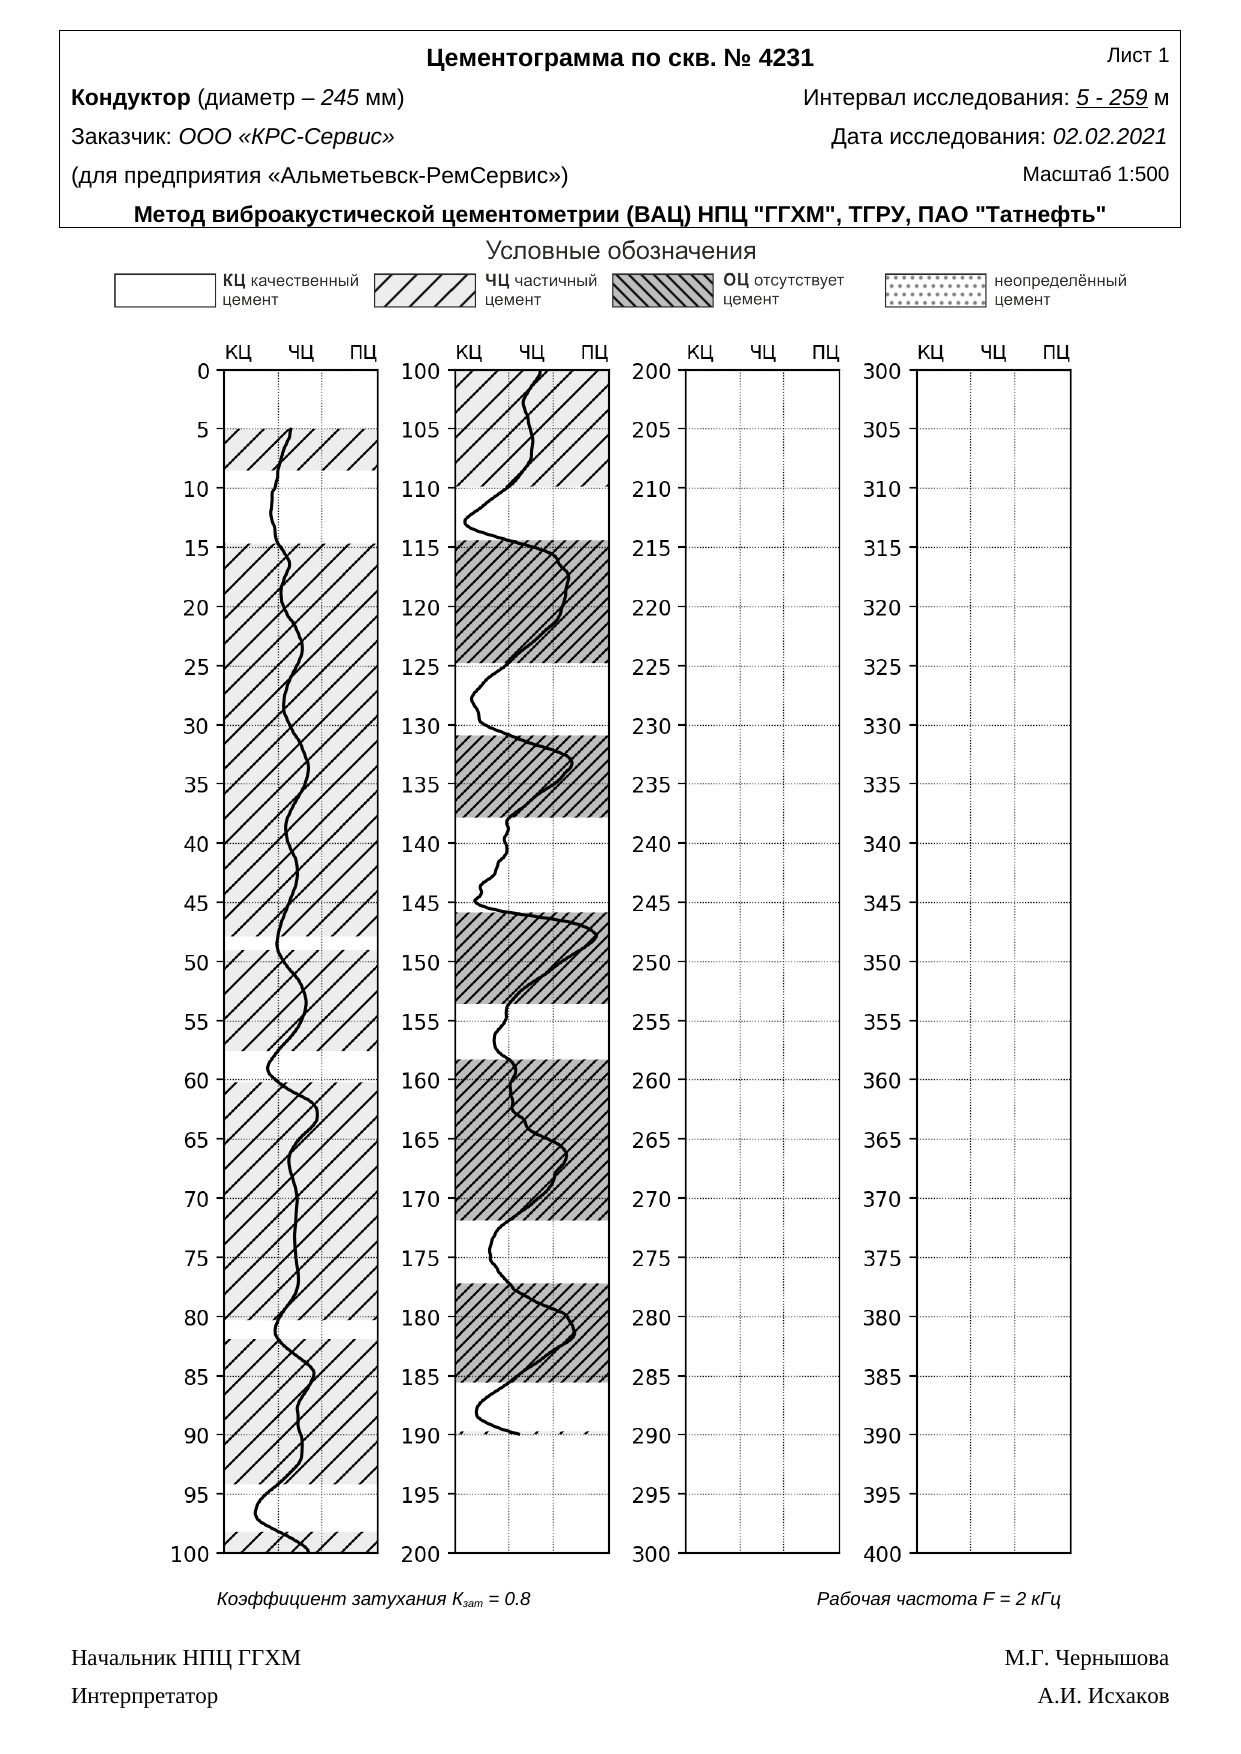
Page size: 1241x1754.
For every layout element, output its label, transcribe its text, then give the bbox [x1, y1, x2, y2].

table_cell Интерпретатор [60, 1670, 633, 1709]
table_cell [60, 308, 1181, 1588]
picture [147, 320, 1093, 1588]
table_cell Кондуктор (диаметр – 245 мм) [60, 72, 627, 111]
table_header Лист 1 [825, 31, 1180, 72]
table_cell А.И. Исхаков [634, 1670, 1181, 1709]
table_cell Интервал исследования: 5 - 259 м [627, 72, 1180, 111]
table_cell [60, 228, 1181, 308]
table_cell Рабочая частота F = 2 кГц [634, 1588, 1181, 1631]
table_cell Дата исследования: 02.02.2021 [627, 111, 1180, 149]
table_cell Метод виброакустической цементометрии (ВАЦ) НПЦ "ГГХМ", ТГРУ, ПАО "Татнефть" [60, 189, 1180, 227]
table_cell Масштаб 1:500 [627, 150, 1180, 188]
table_cell М.Г. Чернышова [634, 1631, 1181, 1670]
table_header Цементограмма по скв. № 4231 [60, 31, 825, 72]
table_cell Заказчик: ООО «КРС-Сервис» [60, 111, 627, 149]
picture [114, 240, 1126, 308]
table_cell Начальник НПЦ ГГХМ [60, 1631, 633, 1670]
table_cell Коэффициент затухания Кзат = 0.8 [60, 1588, 633, 1631]
table_cell (для предприятия «Альметьевск-РемСервис») [60, 150, 627, 188]
